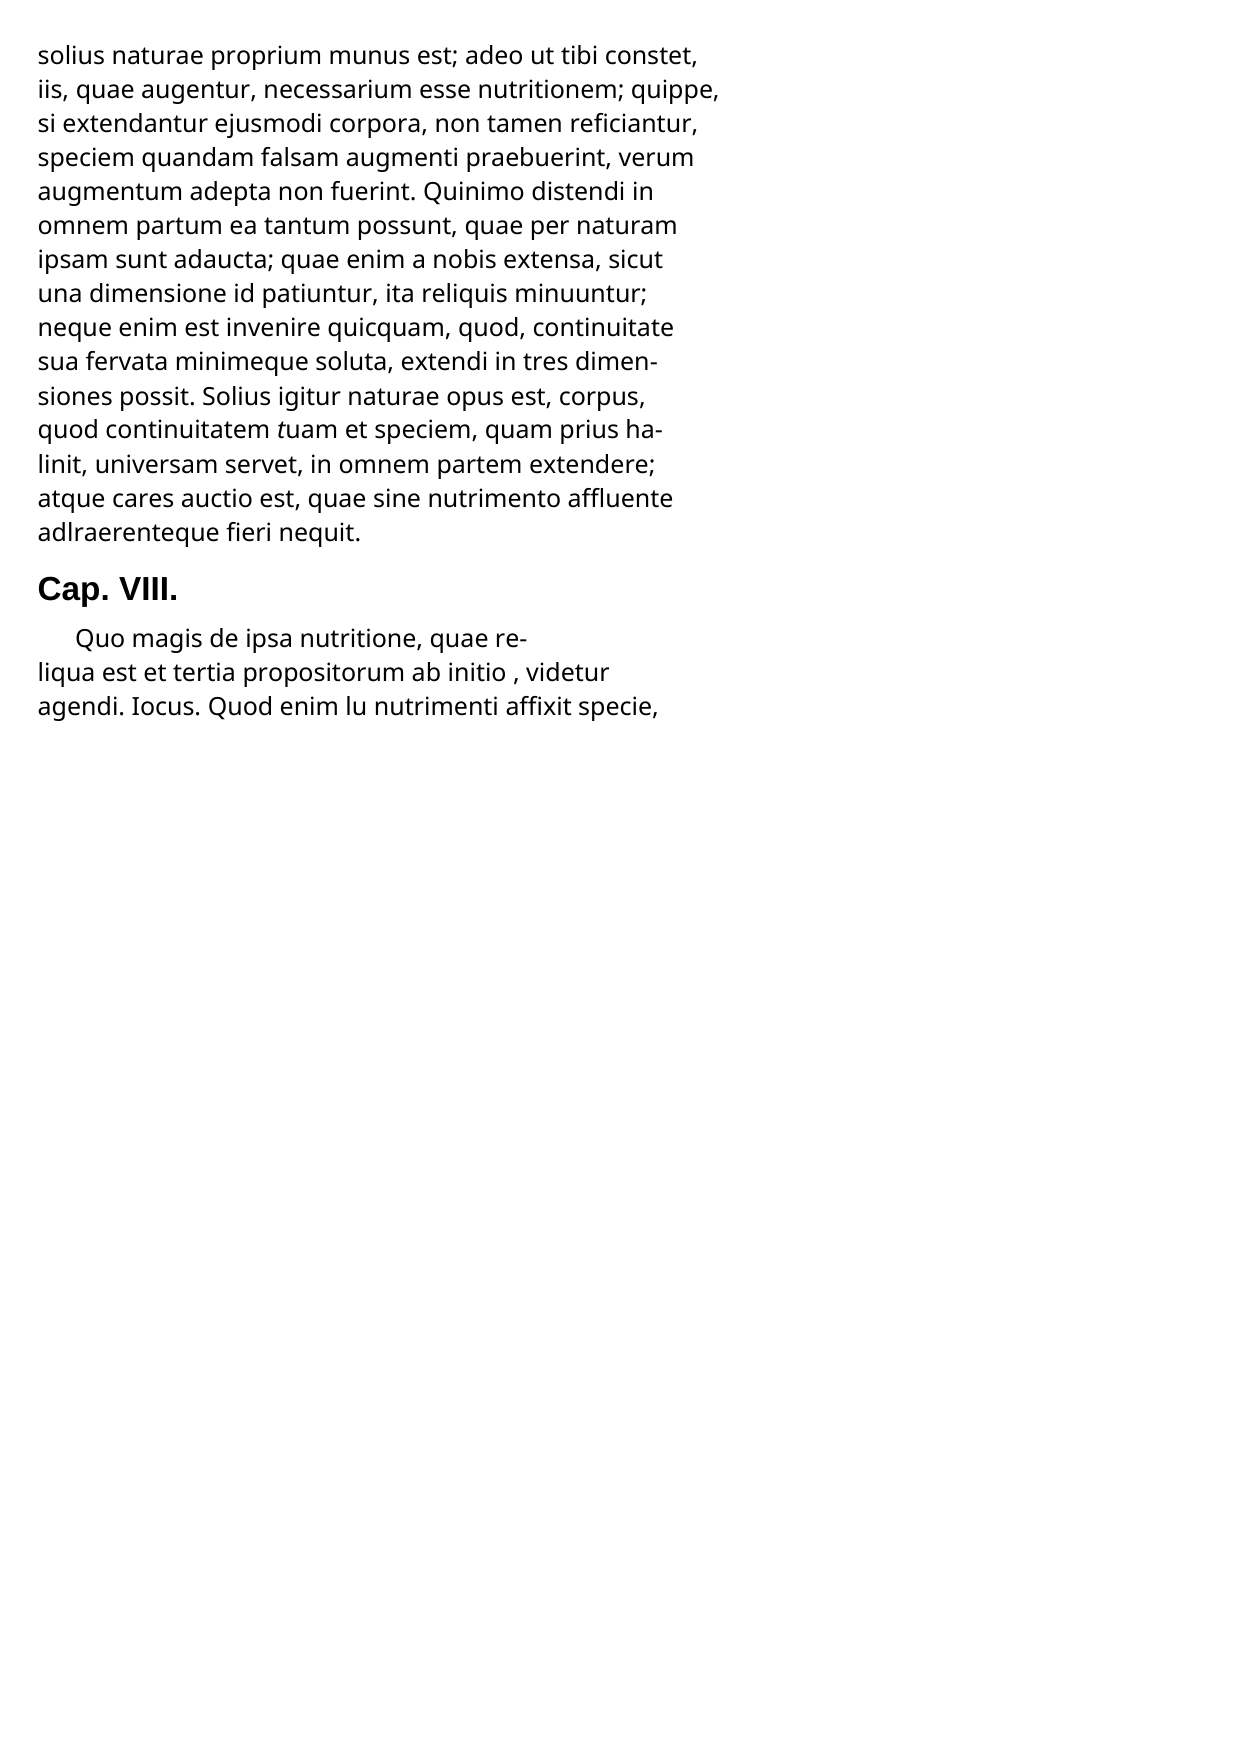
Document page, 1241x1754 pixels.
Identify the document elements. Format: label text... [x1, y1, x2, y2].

text Quo magis de ipsa nutritione, quae re- liqua est et tertia propositorum ab initio , videtur agendi. Iocus. Quod enim lu nutrimenti affixit specie, [37, 620, 1203, 722]
text solius naturae proprium munus est; adeo ut tibi constet, iis, quae augentur, necessarium esse nutritionem; quippe, si extendantur ejusmodi corpora, non tamen reficiantur, speciem quandam falsam augmenti praebuerint, verum augmentum adepta non fuerint. Quinimo distendi in omnem partum ea tantum possunt, quae per naturam ipsam sunt adaucta; quae enim a nobis extensa, sicut una dimensione id patiuntur, ita reliquis minuuntur; neque enim est invenire quicquam, quod, continuitate sua fervata minimeque soluta, extendi in tres dimen- siones possit. Solius igitur naturae opus est, corpus, quod continuitatem tuam et speciem, quam prius ha- linit, universam servet, in omnem partem extendere; atque cares auctio est, quae sine nutrimento affluente adlraerenteque fieri nequit. [37, 37, 1203, 548]
subtitle Cap. VIII. [37, 569, 1203, 608]
